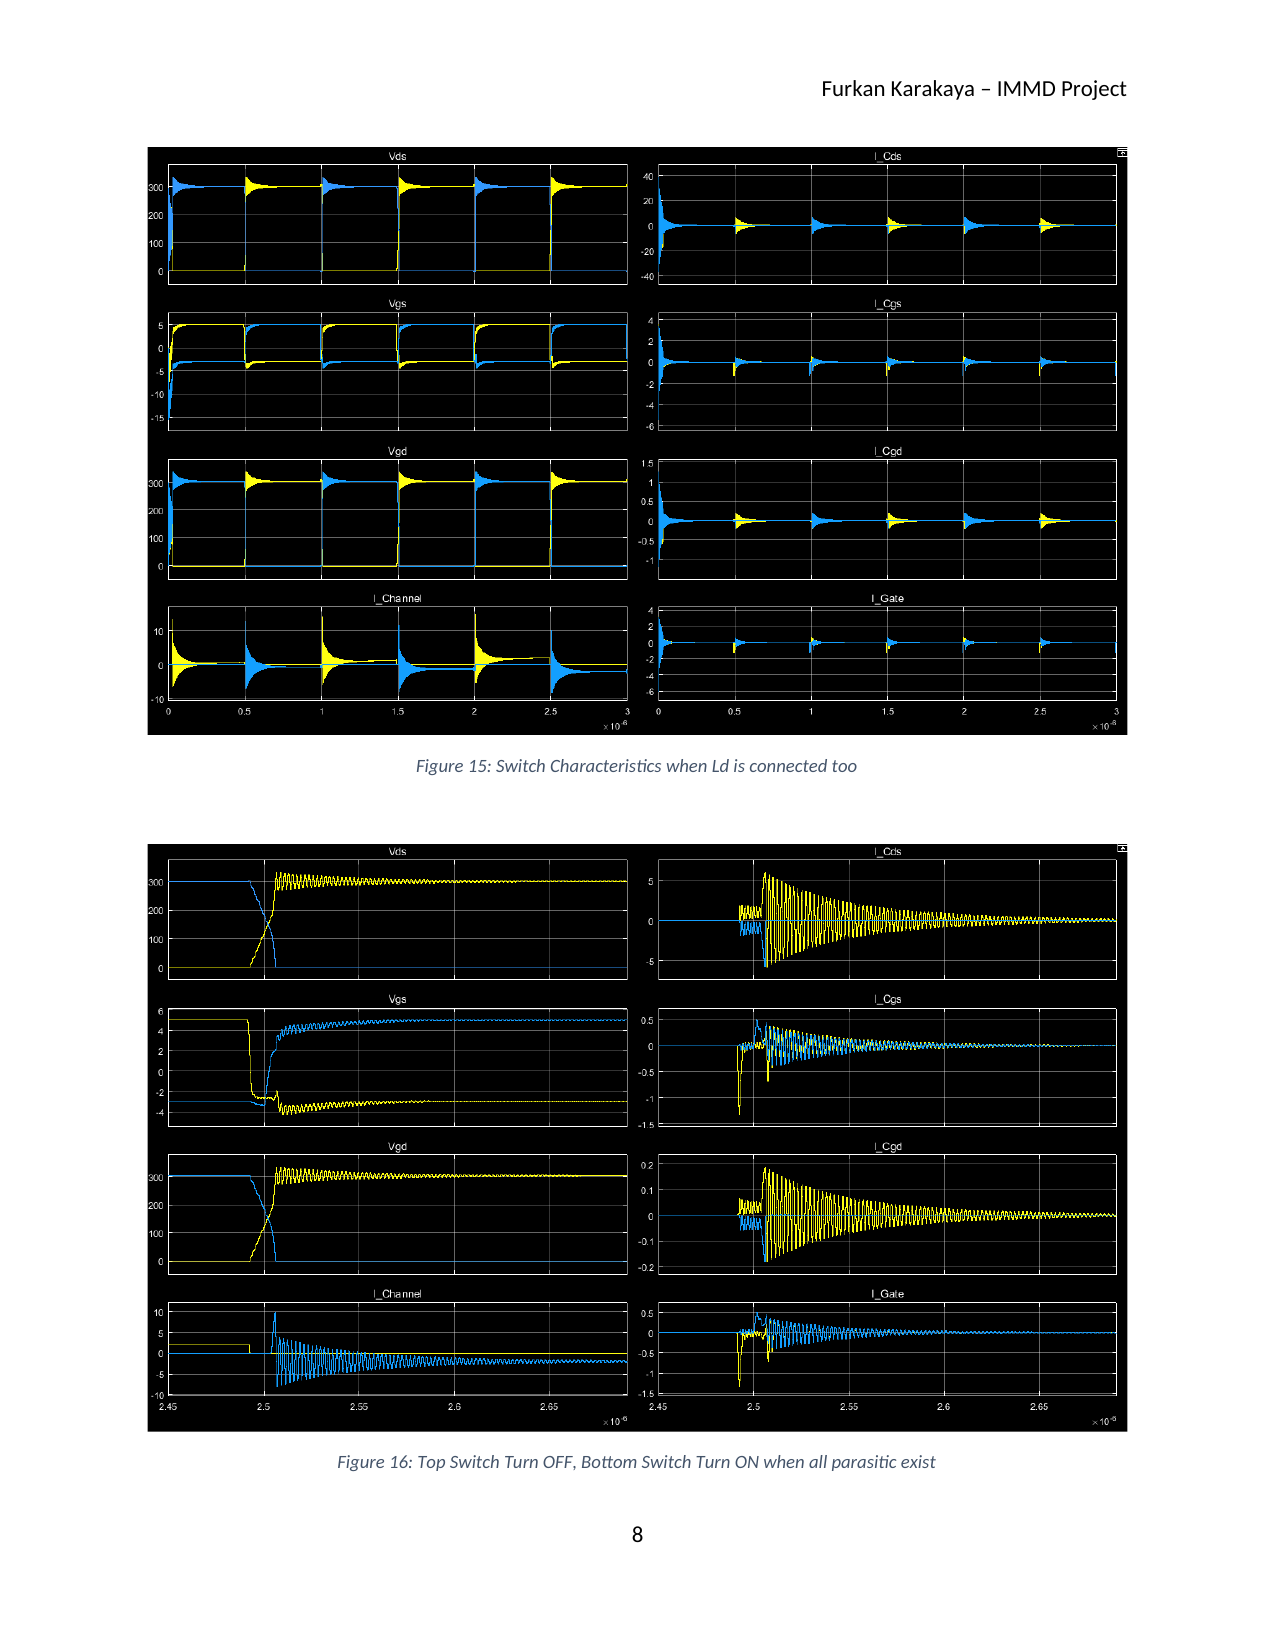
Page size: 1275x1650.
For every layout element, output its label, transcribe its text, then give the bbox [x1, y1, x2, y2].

picture [147, 844, 1128, 1432]
text Figure 16: Top Switch Turn OFF, Bottom Switch Turn ON when all parasitic exist [148, 1451, 1127, 1474]
text Figure 15: Switch Characteristics when Ld is connected too [148, 754, 1127, 777]
picture [147, 147, 1128, 735]
